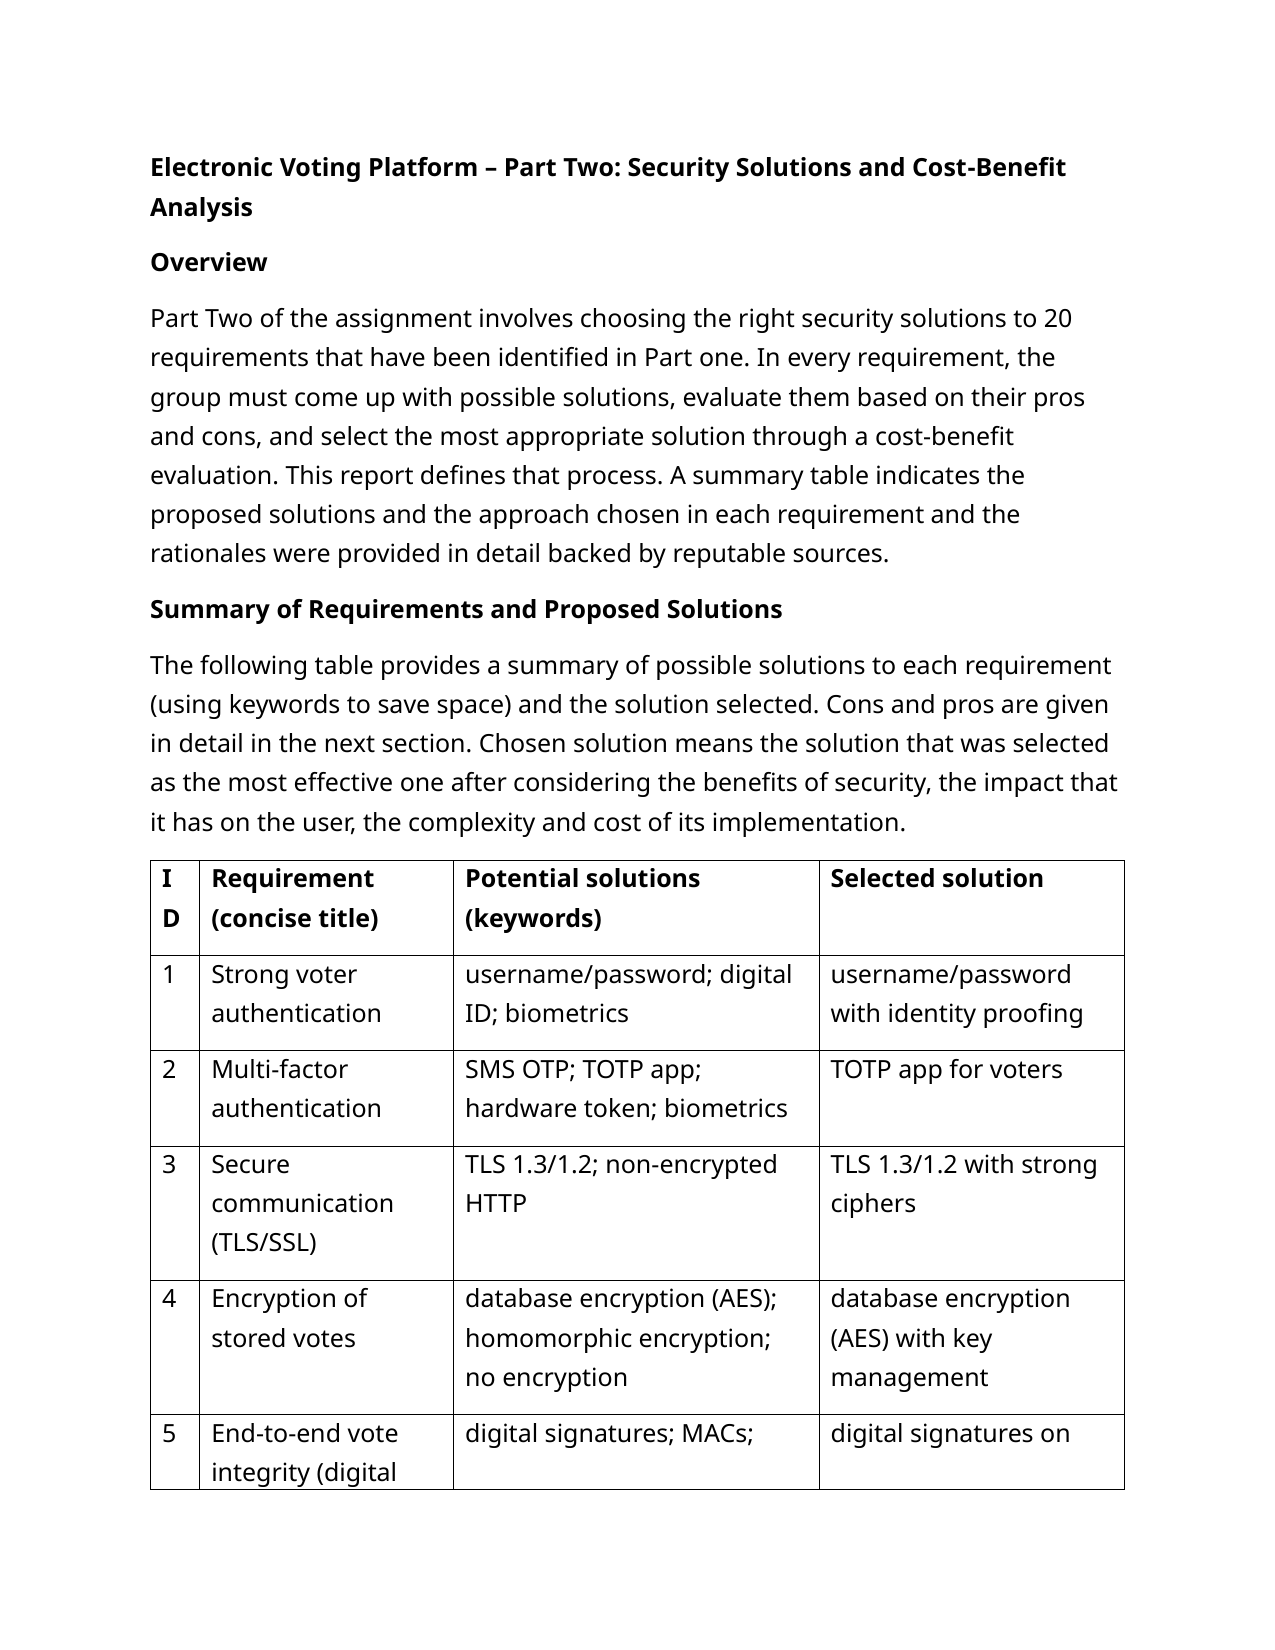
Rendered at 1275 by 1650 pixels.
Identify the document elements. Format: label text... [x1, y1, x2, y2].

table_cell 4 [151, 1281, 199, 1414]
table_header ID [151, 861, 199, 955]
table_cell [454, 1415, 819, 1489]
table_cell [820, 1415, 1124, 1489]
text Part Two of the assignment involves choosing the right security solutions to 20 requirements that have been identified in Part one. In every requirement, the group must come up with possible solutions, evaluate them based on their pros and cons, and select the most appropriate solution through a cost-benefit evaluation. This report defines that process. A summary table indicates the proposed solutions and the approach chosen in each requirement and the rationales were provided in detail backed by reputable sources. [150, 301, 1125, 570]
text Electronic Voting Platform – Part Two: Security Solutions and Cost-Benefit Analysis [150, 150, 1125, 223]
table_cell SMS OTP; TOTP app; hardware token; biometrics [454, 1051, 819, 1146]
table_header Selected solution [820, 861, 1124, 955]
table_cell TLS 1.3/1.2; non-encrypted HTTP [454, 1147, 819, 1280]
table_cell 5 [151, 1415, 199, 1489]
table_cell 3 [151, 1147, 199, 1280]
table_cell username/password with identity proofing [820, 956, 1124, 1050]
table_cell database encryption (AES) with key management [820, 1281, 1124, 1414]
table_cell 1 [151, 956, 199, 1050]
table_header Potential solutions (keywords) [454, 861, 819, 955]
table_cell Strong voter authentication [200, 956, 453, 1050]
text Summary of Requirements and Proposed Solutions [150, 592, 1125, 626]
table_cell username/password; digital ID; biometrics [454, 956, 819, 1050]
text The following table provides a summary of possible solutions to each requirement (using keywords to save space) and the solution selected. Cons and pros are given in detail in the next section. Chosen solution means the solution that was selected as the most effective one after considering the benefits of security, the impact that it has on the user, the complexity and cost of its implementation. [150, 647, 1125, 838]
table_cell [200, 1415, 453, 1489]
text Overview [150, 245, 1125, 279]
table_header Requirement (concise title) [200, 861, 453, 955]
table_cell Multi-factor authentication [200, 1051, 453, 1146]
table_cell TLS 1.3/1.2 with strong ciphers [820, 1147, 1124, 1280]
table_cell database encryption (AES); homomorphic encryption; no encryption [454, 1281, 819, 1414]
table_cell Secure communication (TLS/SSL) [200, 1147, 453, 1280]
table_cell TOTP app for voters [820, 1051, 1124, 1146]
table_cell Encryption of stored votes [200, 1281, 453, 1414]
table_cell 2 [151, 1051, 199, 1146]
